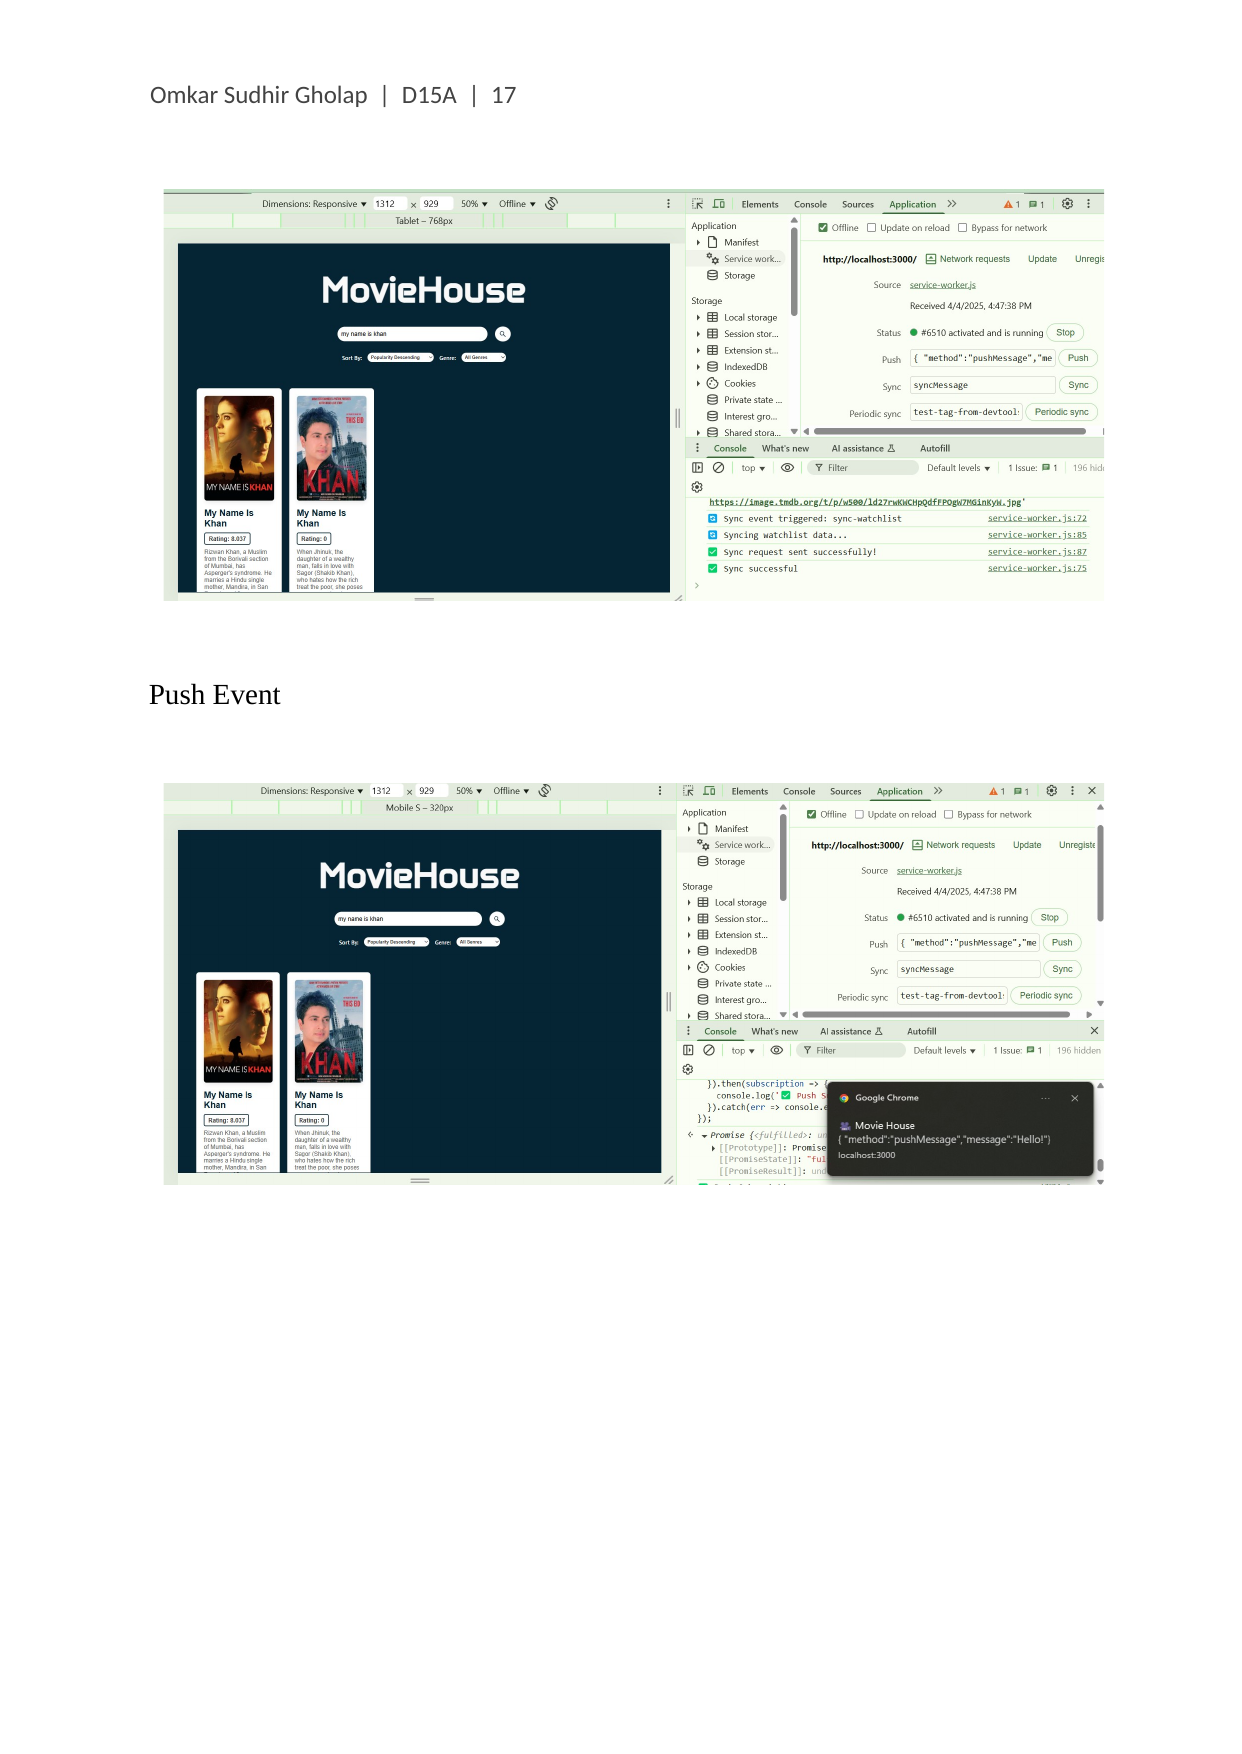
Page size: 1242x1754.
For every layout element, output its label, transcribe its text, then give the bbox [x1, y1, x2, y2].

picture [163, 783, 1105, 1185]
text Push Event [148, 677, 1091, 711]
picture [163, 189, 1105, 601]
